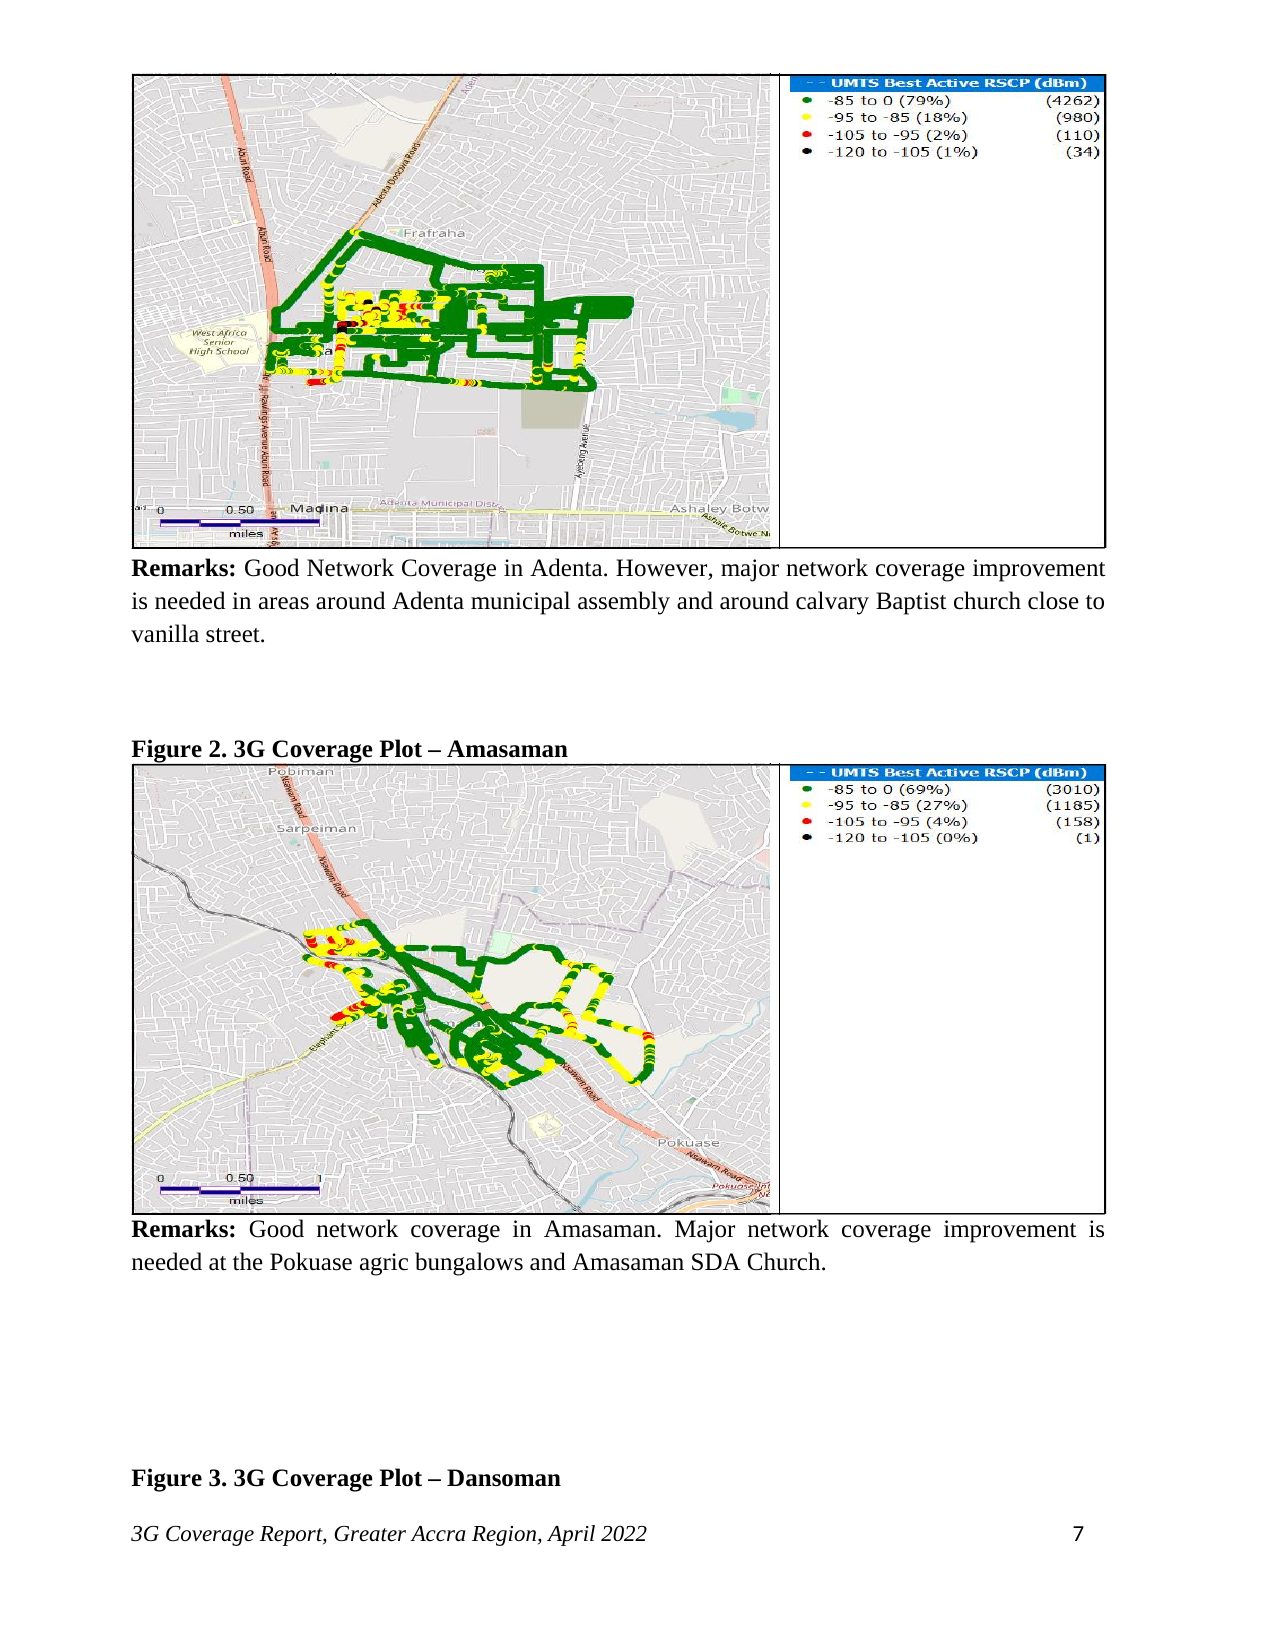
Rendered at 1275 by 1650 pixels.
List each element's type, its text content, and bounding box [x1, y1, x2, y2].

text Remarks: Good Network Coverage in Adenta. However, major network coverage improvement is needed in areas around Adenta municipal assembly and around calvary Baptist church close to vanilla street. [131, 553, 1106, 648]
text Remarks: Good network coverage in Amasaman. Major network coverage improvement is needed at the Pokuase agric bungalows and Amasaman SDA Church. [131, 1215, 1106, 1276]
picture [131, 763, 1107, 1215]
picture [131, 73, 1107, 549]
